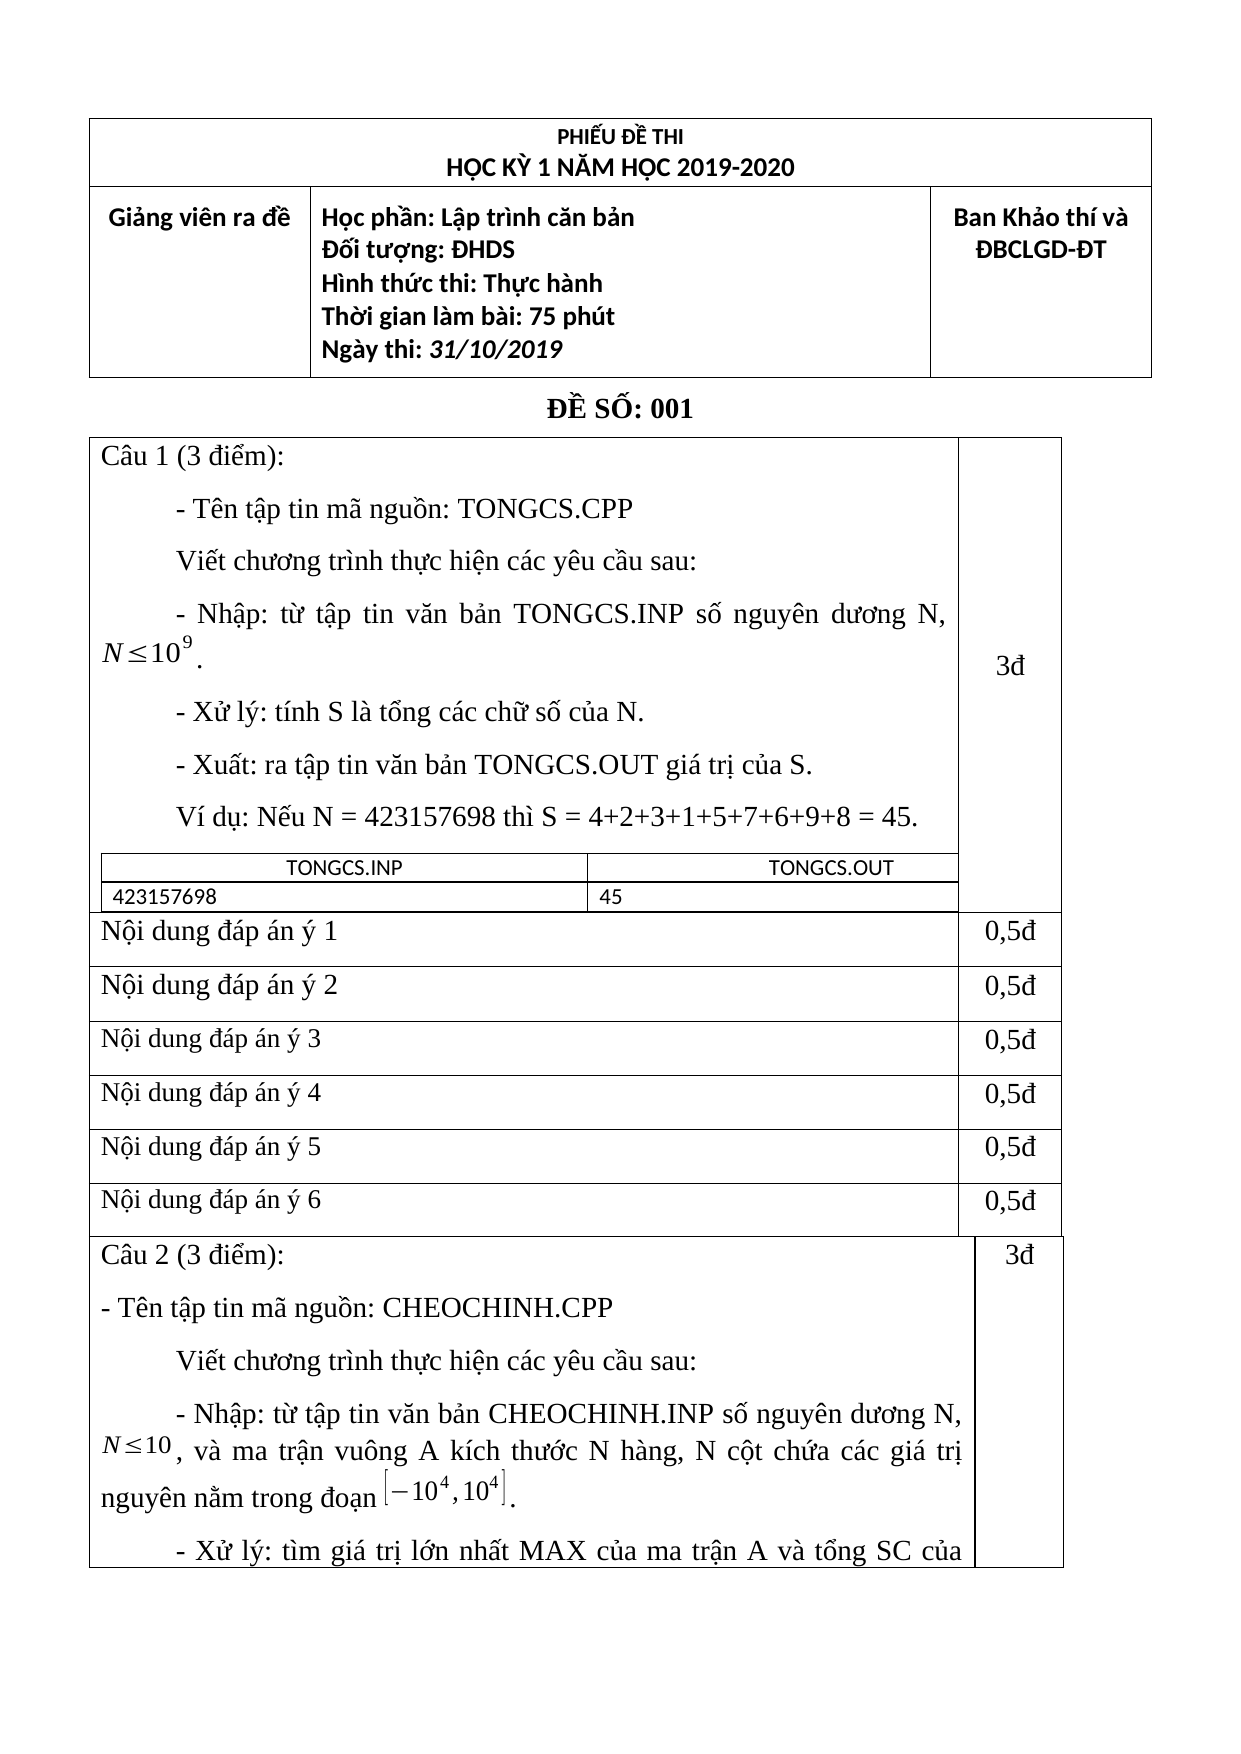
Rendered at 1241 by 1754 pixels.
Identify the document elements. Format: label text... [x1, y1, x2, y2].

table_cell Nội dung đáp án ý 1 [90, 913, 958, 966]
table_cell Nội dung đáp án ý 5 [90, 1130, 958, 1182]
table_cell Nội dung đáp án ý 6 [90, 1184, 958, 1236]
table_header PHIẾU ĐỀ THI HỌC KỲ 1 NĂM HỌC 2019-2020 [90, 119, 1151, 186]
table_cell 0,5đ [959, 1022, 1061, 1075]
table_cell Nội dung đáp án ý 2 [90, 967, 958, 1021]
text ĐỀ SỐ: 001 [89, 391, 1152, 424]
table_cell Ban Khảo thí và ĐBCLGD-ĐT [931, 187, 1151, 377]
table_cell Học phần: Lập trình căn bản Đối tượng: ĐHDS Hình thức thi: Thực hành Thời gian làm bài: 75 phút Ngày thi: 31/10/2019 [311, 187, 930, 377]
table_cell Nội dung đáp án ý 4 [90, 1076, 958, 1128]
table_cell 0,5đ [959, 967, 1061, 1021]
table_cell 3đ [976, 1237, 1063, 1567]
table_cell 0,5đ [959, 913, 1061, 966]
table_cell 0,5đ [959, 1076, 1061, 1128]
table_header 3đ [959, 438, 1061, 912]
table_cell 0,5đ [959, 1130, 1061, 1182]
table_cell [90, 1237, 974, 1567]
table_header Câu 1 (3 điểm): - Tên tập tin mã nguồn: TONGCS.CPP Viết chương trình thực hiện các yêu cầu sau: - Nhập: từ tập tin văn bản TONGCS.INP số nguyên dương N, . - Xử lý: tính S là tổng các chữ số của N. - Xuất: ra tập tin văn bản TONGCS.OUT giá trị của S. Ví dụ: Nếu N = 423157698 thì S = 4+2+3+1+5+7+6+9+8 = 45. [90, 438, 958, 912]
table_cell Giảng viên ra đề [90, 187, 310, 377]
table_cell Nội dung đáp án ý 3 [90, 1022, 958, 1075]
table_cell 0,5đ [959, 1184, 1061, 1236]
